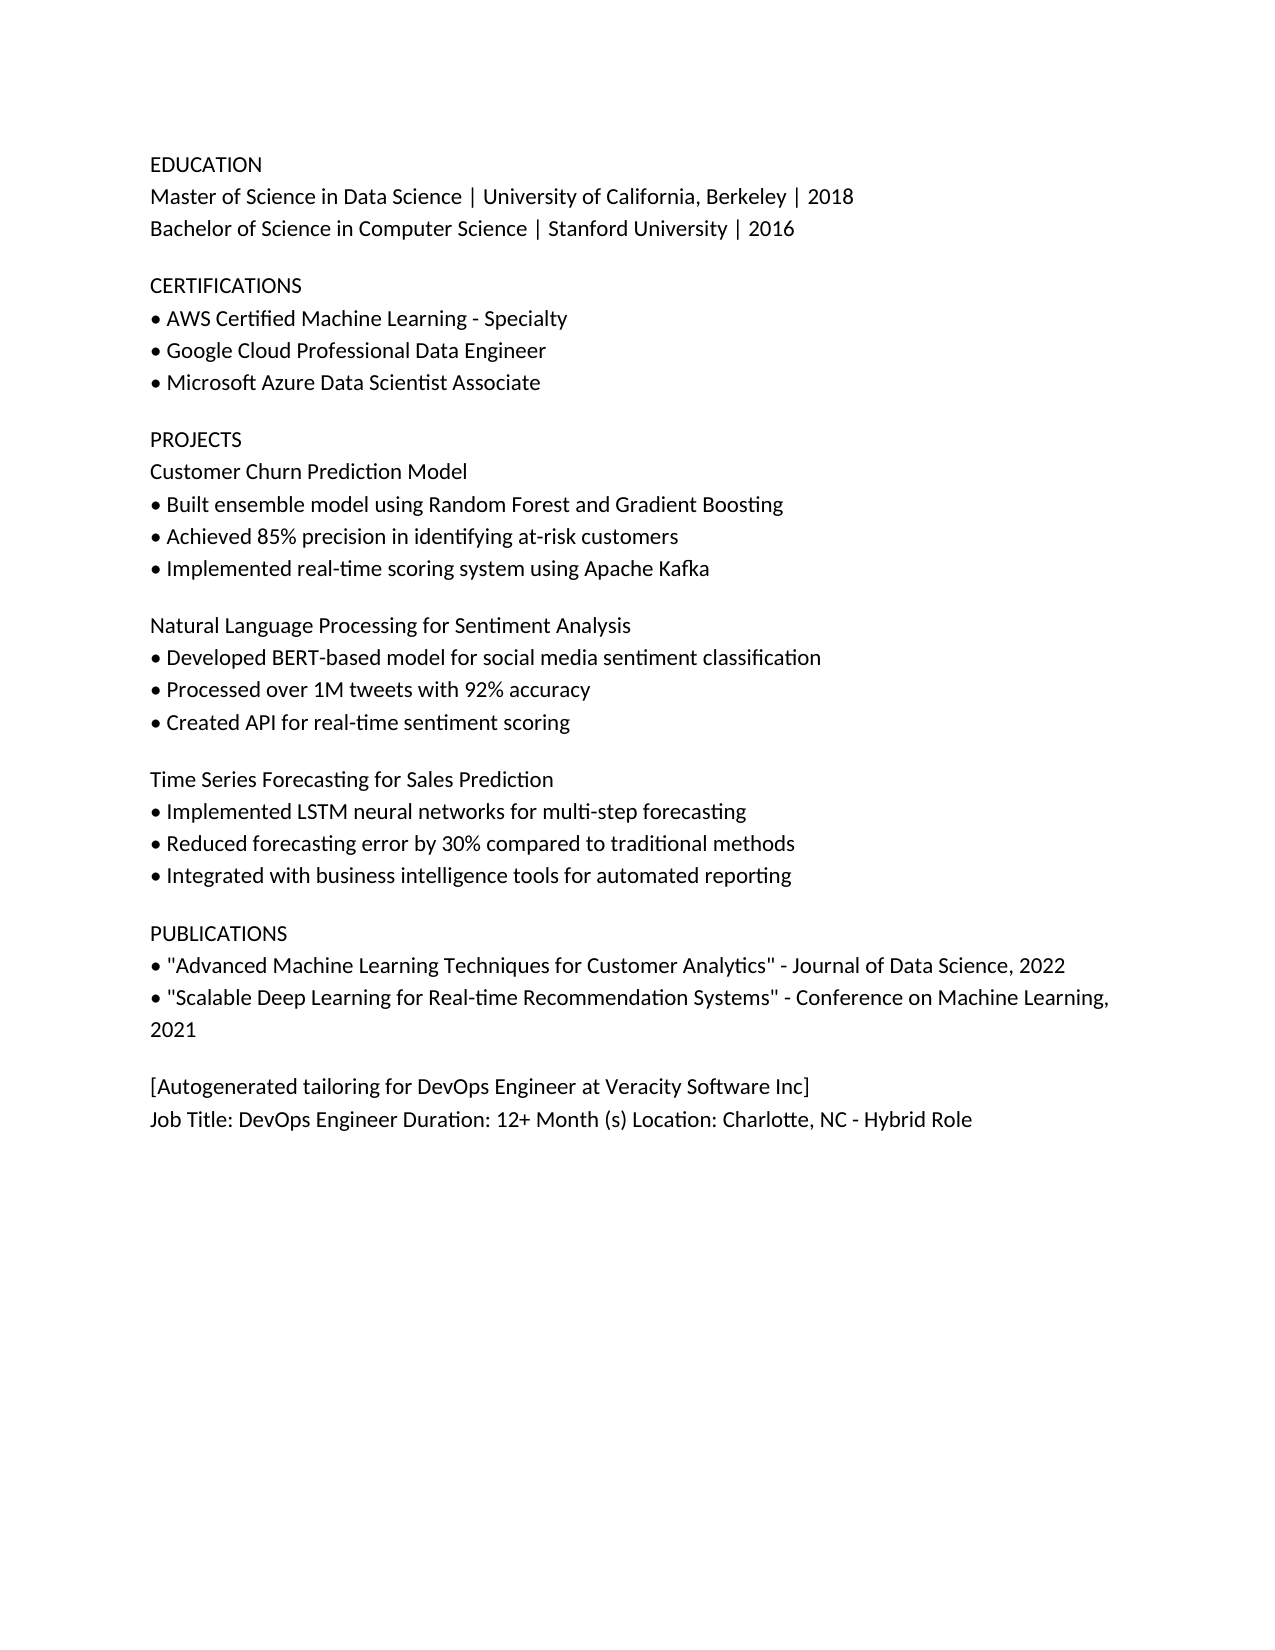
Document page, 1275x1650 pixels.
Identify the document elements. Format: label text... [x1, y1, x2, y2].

text Time Series Forecasting for Sales Prediction • Implemented LSTM neural networks for multi-step forecasting • Reduced forecasting error by 30% compared to traditional methods • Integrated with business intelligence tools for automated reporting [150, 765, 1125, 889]
text [Autogenerated tailoring for DevOps Engineer at Veracity Software Inc] Job Title: DevOps Engineer Duration: 12+ Month (s) Location: Charlotte, NC - Hybrid Role [150, 1072, 1125, 1133]
text CERTIFICATIONS • AWS Certified Machine Learning - Specialty • Google Cloud Professional Data Engineer • Microsoft Azure Data Scientist Associate [150, 272, 1125, 396]
text PUBLICATIONS • "Advanced Machine Learning Techniques for Customer Analytics" - Journal of Data Science, 2022 • "Scalable Deep Learning for Real-time Recommendation Systems" - Conference on Machine Learning, 2021 [150, 919, 1125, 1043]
text PROJECTS Customer Churn Prediction Model • Built ensemble model using Random Forest and Gradient Boosting • Achieved 85% precision in identifying at-risk customers • Implemented real-time scoring system using Apache Kafka [150, 425, 1125, 582]
text Natural Language Processing for Sentiment Analysis • Developed BERT-based model for social media sentiment classification • Processed over 1M tweets with 92% accuracy • Created API for real-time sentiment scoring [150, 611, 1125, 736]
text EDUCATION Master of Science in Data Science | University of California, Berkeley | 2018 Bachelor of Science in Computer Science | Stanford University | 2016 [150, 150, 1125, 242]
